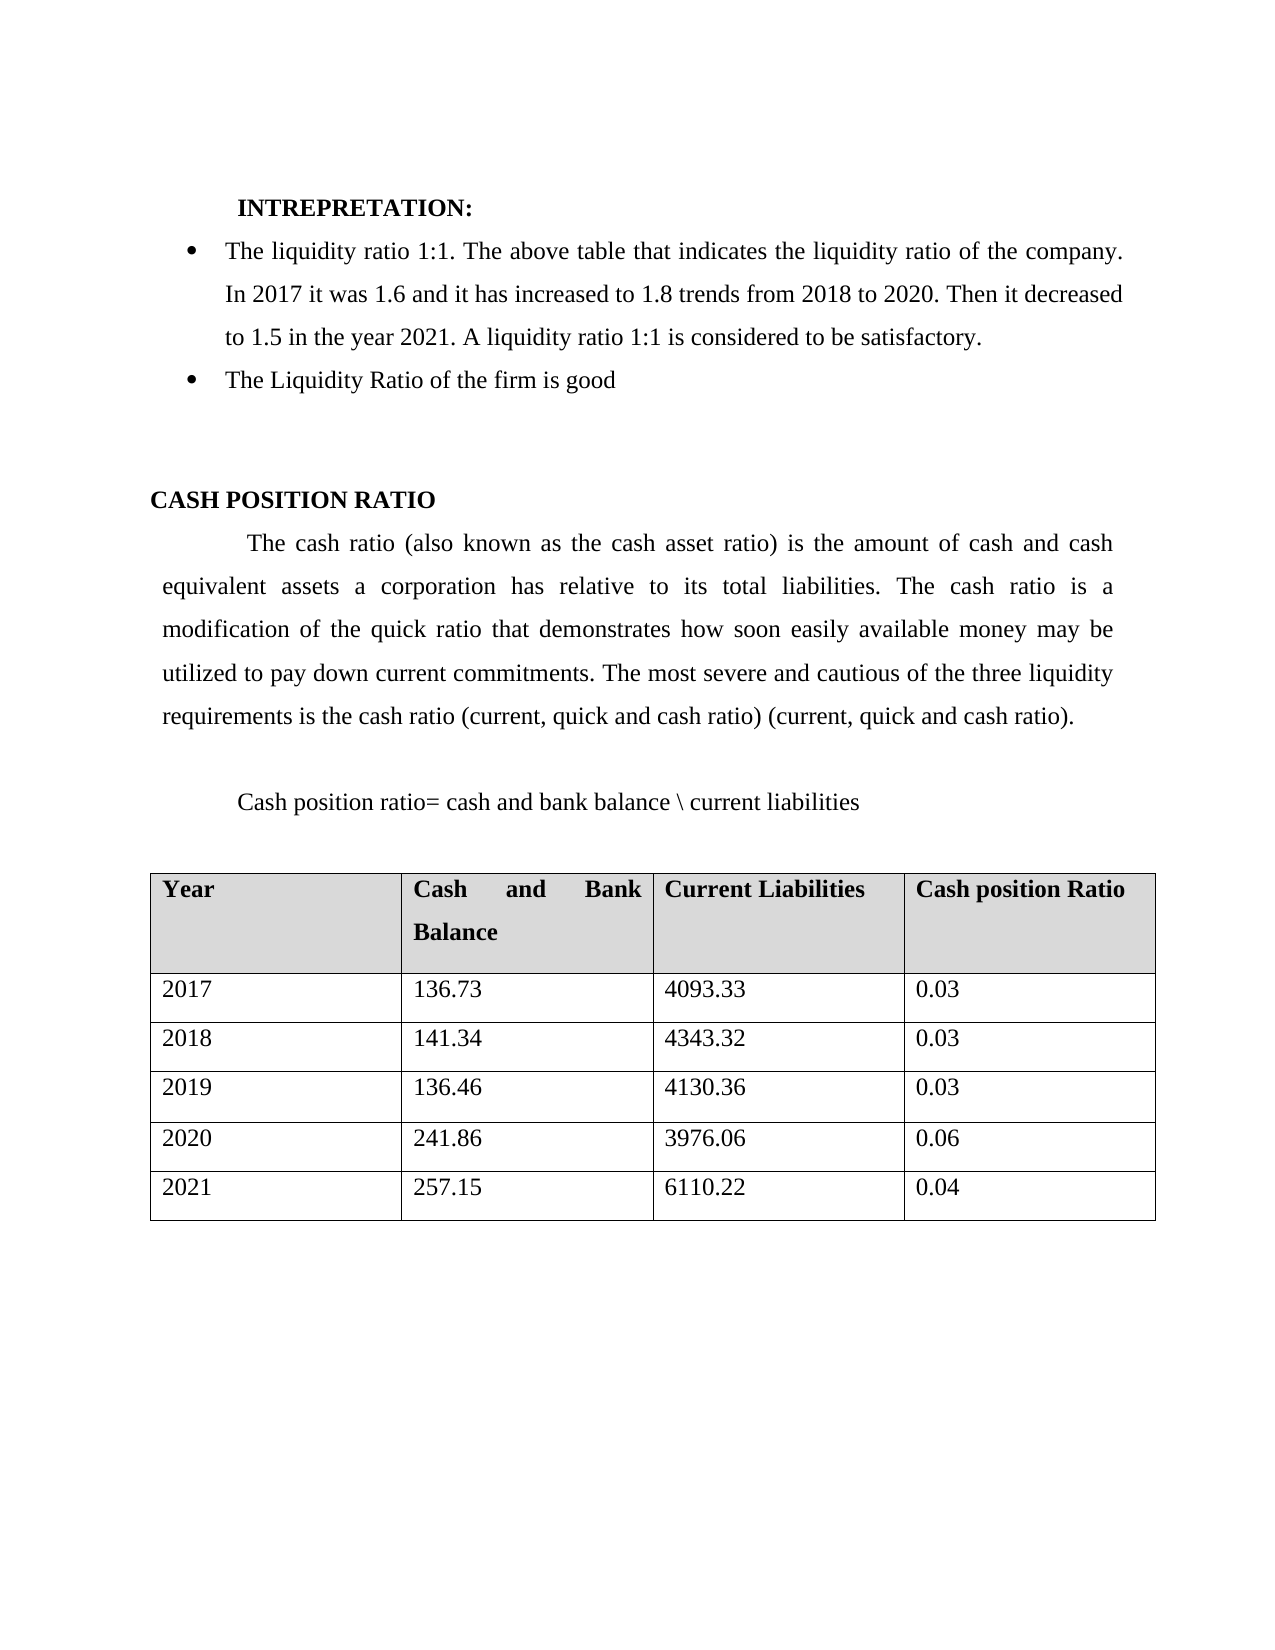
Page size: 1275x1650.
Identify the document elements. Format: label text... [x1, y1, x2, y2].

table_cell 6110.22 [654, 1172, 904, 1220]
table_cell 2017 [151, 974, 401, 1022]
table_cell 241.86 [402, 1123, 653, 1171]
table_cell 141.34 [402, 1023, 653, 1071]
table_cell 257.15 [402, 1172, 653, 1220]
text CASH POSITION RATIO [150, 485, 1114, 514]
text INTREPRETATION: [162, 193, 1114, 222]
table_header Cash position Ratio [905, 874, 1155, 973]
table_cell 2020 [151, 1123, 401, 1171]
text The cash ratio (also known as the cash asset ratio) is the amount of cash and cash equivalent assets a corporation has relative to its total liabilities. The cash ratio is a modification of the quick ratio that demonstrates how soon easily available money may be utilized to pay down current commitments. The most severe and cautious of the three liquidity requirements is the cash ratio (current, quick and cash ratio) (current, quick and cash ratio). [162, 528, 1114, 729]
table_cell 4093.33 [654, 974, 904, 1022]
text Cash position ratio= cash and bank balance \ current liabilities [162, 787, 1114, 816]
table_cell 3976.06 [654, 1123, 904, 1171]
table_header Cash and Bank Balance [402, 874, 653, 973]
table_header Year [151, 874, 401, 973]
table_cell 0.03 [905, 1072, 1155, 1122]
table_cell 0.03 [905, 974, 1155, 1022]
list The Liquidity Ratio of the firm is good [187, 366, 1125, 394]
list The liquidity ratio 1:1. The above table that indicates the liquidity ratio of the company. In 2017 it was 1.6 and it has increased to 1.8 trends from 2018 to 2020. Then it decreased to 1.5 in the year 2021. A liquidity ratio 1:1 is considered to be satisfactory. [187, 236, 1125, 351]
table_cell 0.06 [905, 1123, 1155, 1171]
table_cell 4343.32 [654, 1023, 904, 1071]
table_cell 2019 [151, 1072, 401, 1122]
table_cell 136.46 [402, 1072, 653, 1122]
table_cell 2018 [151, 1023, 401, 1071]
table_cell 2021 [151, 1172, 401, 1220]
table_cell 0.04 [905, 1172, 1155, 1220]
table_cell 136.73 [402, 974, 653, 1022]
table_cell 0.03 [905, 1023, 1155, 1071]
table_header Current Liabilities [654, 874, 904, 973]
table_cell 4130.36 [654, 1072, 904, 1122]
